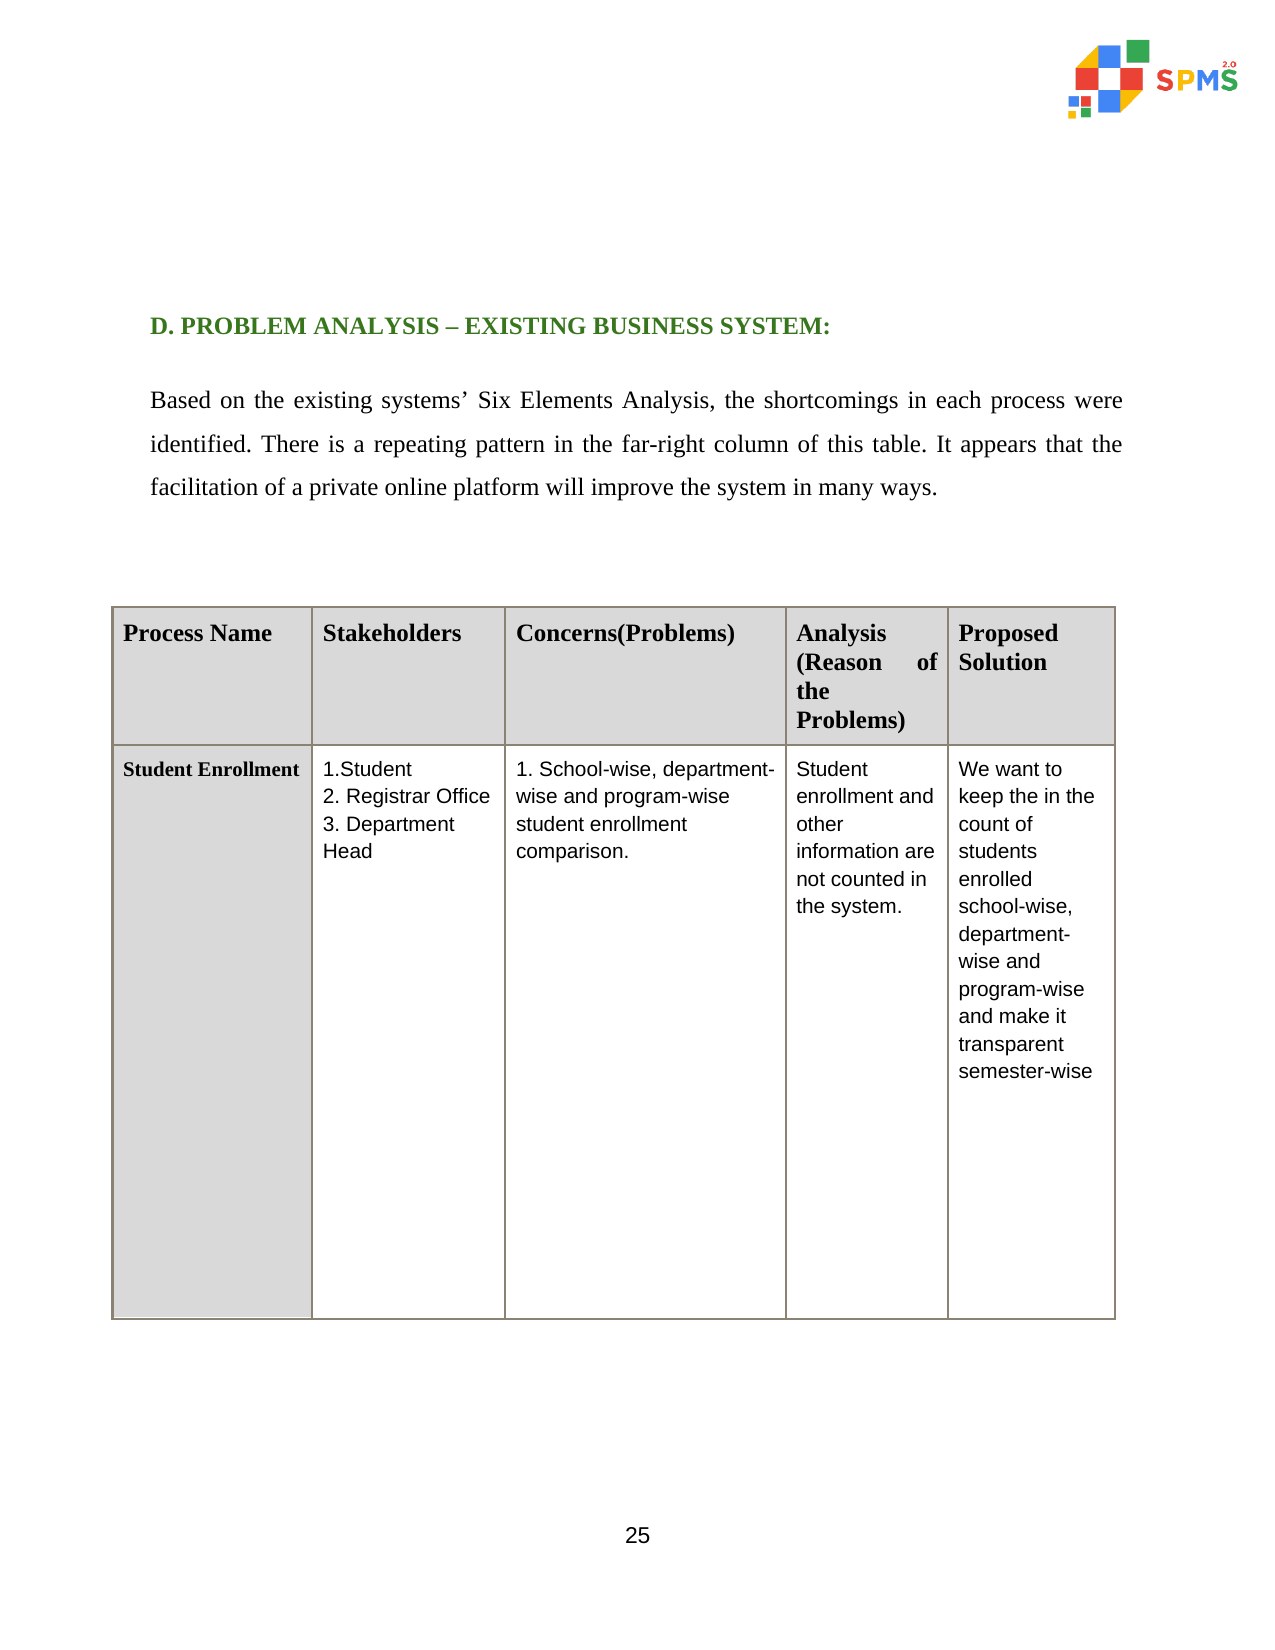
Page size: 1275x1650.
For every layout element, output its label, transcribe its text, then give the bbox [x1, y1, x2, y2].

table_header Process Name [114, 608, 311, 744]
subtitle D. PROBLEM ANALYSIS – EXISTING BUSINESS SYSTEM: [150, 311, 1125, 340]
table_cell 1.Student 2. Registrar Office 3. Department Head [313, 746, 504, 1317]
table_header Proposed Solution [949, 608, 1114, 744]
table_cell Student enrollment and other information are not counted in the system. [787, 746, 947, 1317]
picture [1043, 26, 1258, 143]
table_header Analysis (Reason of the Problems) [787, 608, 947, 744]
table_header Stakeholders [313, 608, 504, 744]
table_cell 1. School-wise, department-wise and program-wise student enrollment comparison. [506, 746, 785, 1317]
table_cell We want to keep the in the count of students enrolled school-wise, department-wise and program-wise and make it transparent semester-wise [949, 746, 1114, 1317]
table_header Concerns(Problems) [506, 608, 785, 744]
table_cell Student Enrollment [114, 746, 311, 1317]
